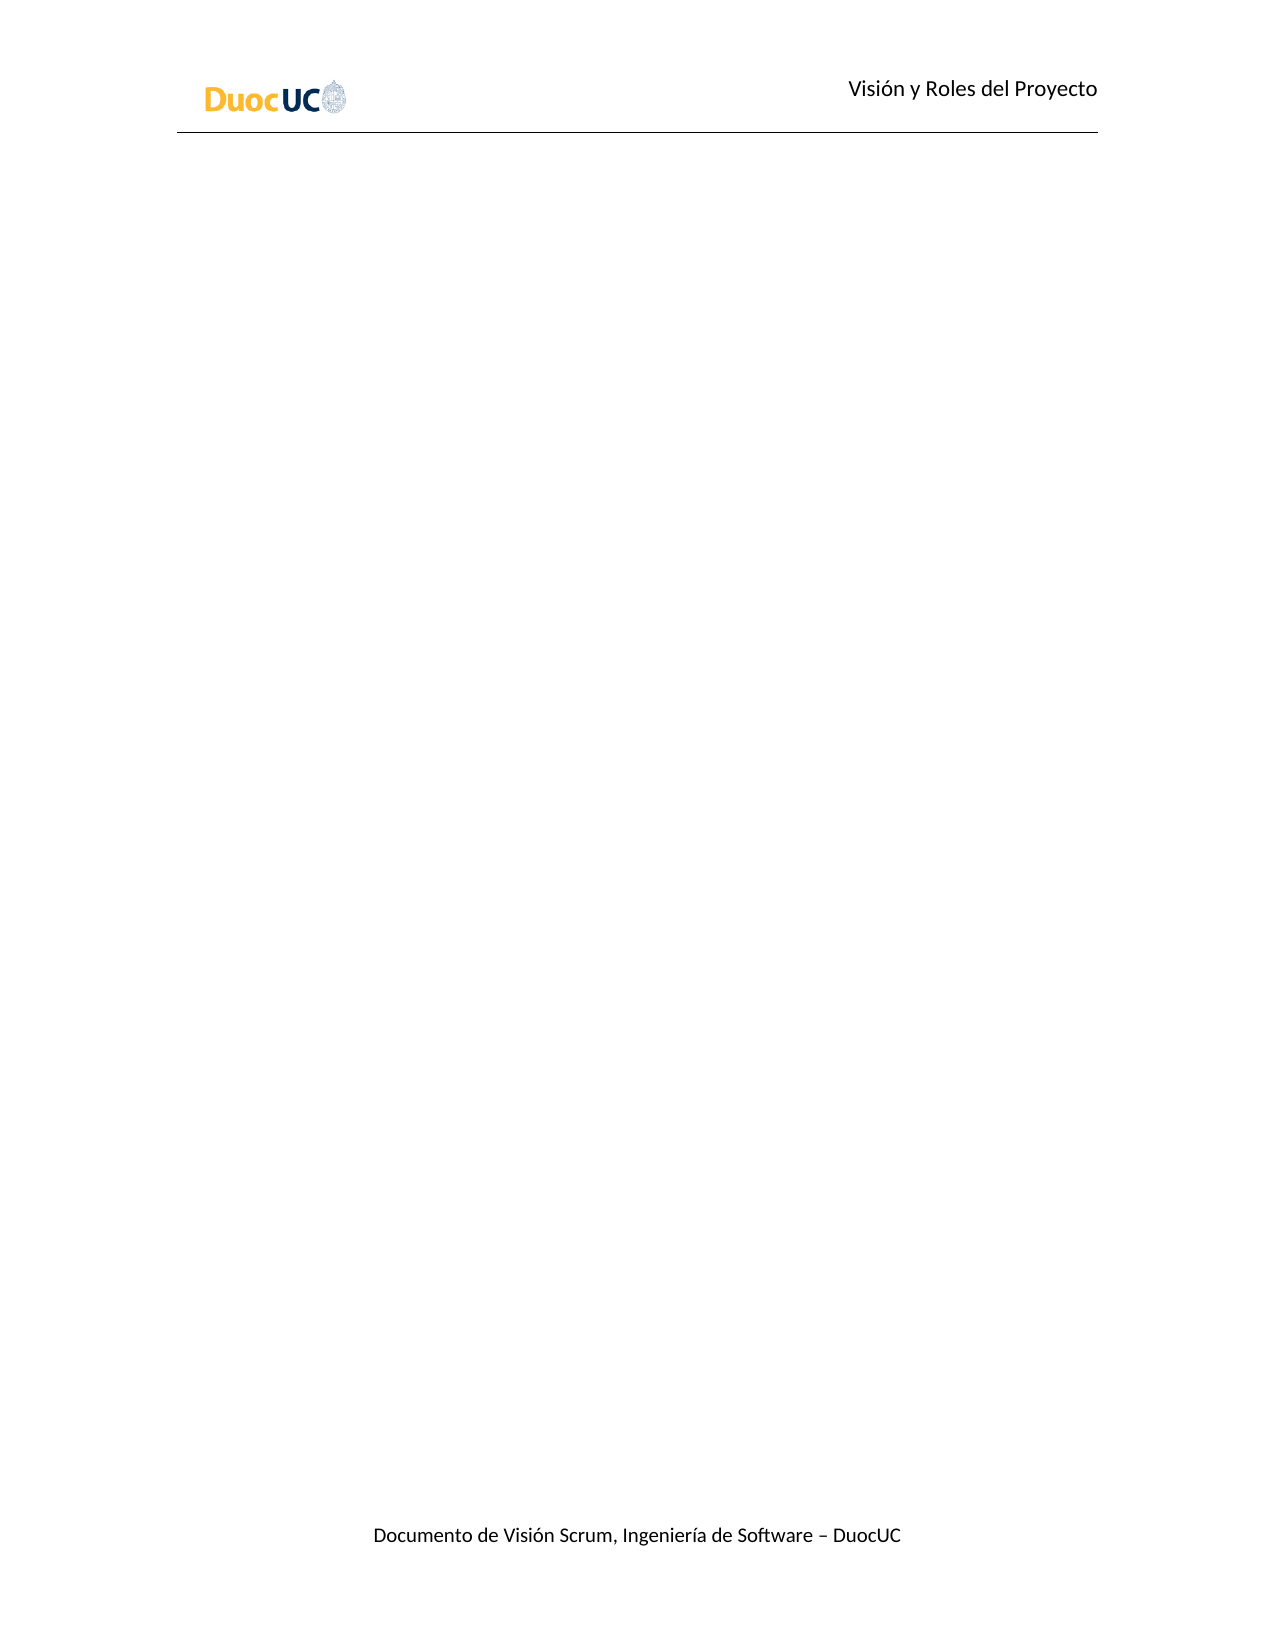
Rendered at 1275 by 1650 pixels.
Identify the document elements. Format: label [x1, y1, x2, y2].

picture [198, 76, 351, 116]
